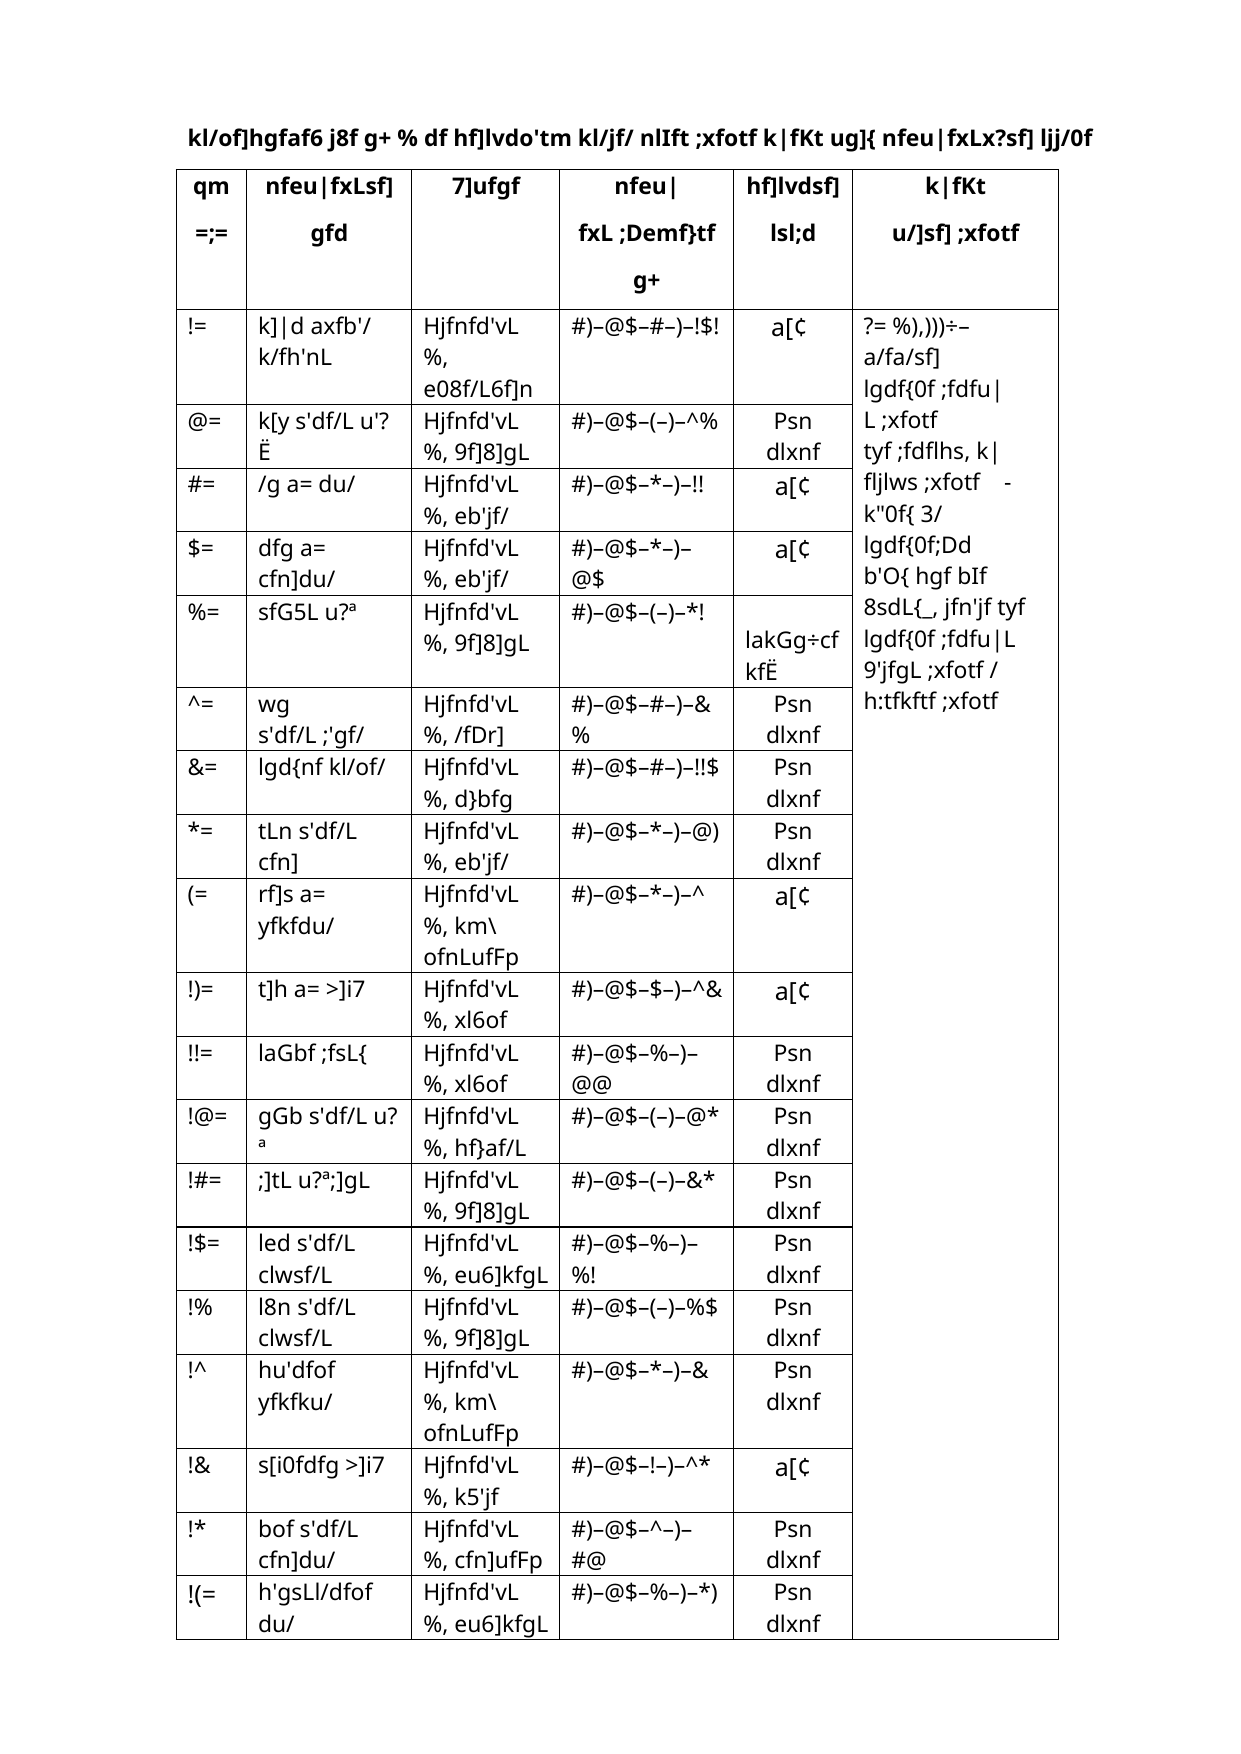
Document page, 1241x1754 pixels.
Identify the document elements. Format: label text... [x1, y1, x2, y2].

table_cell #)–@$–#–)–!!$ [560, 751, 733, 814]
table_header nfeu|fxLsf] gfd [247, 170, 411, 309]
table_cell a[¢ [734, 310, 852, 404]
table_cell #)–@$–!–)–^* [560, 1449, 733, 1512]
table_cell Hjfnfd'vL %, eu6]kfgL [412, 1576, 559, 1639]
table_cell hu'dfof yfkfku/ [247, 1355, 411, 1448]
table_cell #)–@$–#–)–!$! [560, 310, 733, 404]
table_cell #)–@$–*–)–^ [560, 879, 733, 972]
table_cell l8n s'df/L clwsf/L [247, 1291, 411, 1353]
table_cell !^ [177, 1355, 246, 1448]
table_cell lakGg÷cfkfË [734, 596, 852, 687]
table_cell Hjfnfd'vL %, eb'jf/ [412, 532, 559, 594]
table_cell Psn dlxnf [734, 1291, 852, 1353]
table_cell rf]s a= yfkfdu/ [247, 879, 411, 972]
table_cell #)–@$–^–)–#@ [560, 1513, 733, 1575]
table_cell !)= [177, 973, 246, 1036]
table_cell %= [177, 596, 246, 687]
table_cell Hjfnfd'vL %, eu6]kfgL [412, 1228, 559, 1290]
table_cell #)–@$–#–)–&% [560, 688, 733, 750]
table_cell gGb s'df/L u?ª [247, 1100, 411, 1163]
table_cell bof s'df/L cfn]du/ [247, 1513, 411, 1575]
table_header qm=;= [177, 170, 246, 309]
table_cell *= [177, 815, 246, 877]
table_cell Psn dlxnf [734, 1228, 852, 1290]
table_cell !% [177, 1291, 246, 1353]
table_cell #)–@$–*–)–@$ [560, 532, 733, 594]
table_cell k]|d axfb'/ k/fh'nL [247, 310, 411, 404]
table_cell !!= [177, 1037, 246, 1099]
table_cell !#= [177, 1164, 246, 1226]
table_cell /g a= du/ [247, 469, 411, 531]
table_cell Hjfnfd'vL %, km\ofnLufFp [412, 1355, 559, 1448]
table_cell #)–@$–(–)–^% [560, 405, 733, 467]
table_cell Psn dlxnf [734, 1355, 852, 1448]
table_cell a[¢ [734, 973, 852, 1036]
table_cell !& [177, 1449, 246, 1512]
table_cell ?= %),)))÷– a/fa/sf] lgdf{0f ;fdfu|L ;xfotf tyf ;fdflhs, k|fljlws ;xfotf -k"0f{ 3/ lgdf{0f;Dd b'O{ hgf bIf 8sdL{_, jfn'jf tyf lgdf{0f ;fdfu|L 9'jfgL ;xfotf / h:tfkftf ;xfotf [853, 310, 1058, 1639]
table_cell != [177, 310, 246, 404]
table_cell Hjfnfd'vL %, k5'jf [412, 1449, 559, 1512]
table_cell h'gsLl/dfof du/ [247, 1576, 411, 1639]
table_cell #)–@$–%–)–%! [560, 1228, 733, 1290]
table_cell @= [177, 405, 246, 467]
table_cell Psn dlxnf [734, 1100, 852, 1163]
table_cell Hjfnfd'vL %, 9f]8]gL [412, 596, 559, 687]
table_header 7]ufgf [412, 170, 559, 309]
table_cell !$= [177, 1228, 246, 1290]
table_cell #)–@$–%–)–*) [560, 1576, 733, 1639]
table_cell k[y s'df/L u'?Ë [247, 405, 411, 467]
table_cell Psn dlxnf [734, 1164, 852, 1226]
table_cell t]h a= >]i7 [247, 973, 411, 1036]
table_cell Psn dlxnf [734, 815, 852, 877]
table_cell #)–@$–$–)–^& [560, 973, 733, 1036]
table_cell #)–@$–*–)–& [560, 1355, 733, 1448]
table_cell Psn dlxnf [734, 751, 852, 814]
table_cell laGbf ;fsL{ [247, 1037, 411, 1099]
text kl/of]hgfaf6 j8f g+ % df hf]lvdo'tm kl/jf/ nlIft ;xfotf k|fKt ug]{ nfeu|fxLx?sf] ljj/0f [187, 122, 1123, 153]
table_cell tLn s'df/L cfn] [247, 815, 411, 877]
table_cell sfG5L u?ª [247, 596, 411, 687]
table_cell Psn dlxnf [734, 405, 852, 467]
table_cell #)–@$–(–)–&* [560, 1164, 733, 1226]
table_cell led s'df/L clwsf/L [247, 1228, 411, 1290]
table_cell !* [177, 1513, 246, 1575]
table_cell #)–@$–(–)–*! [560, 596, 733, 687]
table_cell Hjfnfd'vL %, d}bfg [412, 751, 559, 814]
table_cell #)–@$–(–)–%$ [560, 1291, 733, 1353]
table_cell Hjfnfd'vL %, e08f/L6f]n [412, 310, 559, 404]
table_cell wg s'df/L ;'gf/ [247, 688, 411, 750]
table_cell Hjfnfd'vL %, cfn]ufFp [412, 1513, 559, 1575]
table_cell Psn dlxnf [734, 1513, 852, 1575]
table_cell !(= [177, 1576, 246, 1639]
table_cell $= [177, 532, 246, 594]
table_cell lgd{nf kl/of/ [247, 751, 411, 814]
table_header k|fKt u/]sf] ;xfotf [853, 170, 1058, 309]
table_cell dfg a= cfn]du/ [247, 532, 411, 594]
table_cell #= [177, 469, 246, 531]
table_cell (= [177, 879, 246, 972]
table_cell Hjfnfd'vL %, xl6of [412, 1037, 559, 1099]
table_cell Psn dlxnf [734, 1037, 852, 1099]
table_cell #)–@$–*–)–!! [560, 469, 733, 531]
table_cell &= [177, 751, 246, 814]
table_cell a[¢ [734, 532, 852, 594]
table_cell Psn dlxnf [734, 1576, 852, 1639]
table_cell Hjfnfd'vL %, xl6of [412, 973, 559, 1036]
table_cell Hjfnfd'vL %, 9f]8]gL [412, 405, 559, 467]
table_cell s[i0fdfg >]i7 [247, 1449, 411, 1512]
table_cell a[¢ [734, 879, 852, 972]
table_cell a[¢ [734, 469, 852, 531]
table_cell Hjfnfd'vL %, hf}af/L [412, 1100, 559, 1163]
table_cell Psn dlxnf [734, 688, 852, 750]
table_cell Hjfnfd'vL %, 9f]8]gL [412, 1291, 559, 1353]
table_cell a[¢ [734, 1449, 852, 1512]
table_cell #)–@$–(–)–@* [560, 1100, 733, 1163]
table_cell Hjfnfd'vL %, eb'jf/ [412, 815, 559, 877]
table_header nfeu|fxL ;Demf}tf g+ [560, 170, 733, 309]
table_header hf]lvdsf] lsl;d [734, 170, 852, 309]
table_cell Hjfnfd'vL %, 9f]8]gL [412, 1164, 559, 1226]
table_cell #)–@$–*–)–@) [560, 815, 733, 877]
table_cell ;]tL u?ª;]gL [247, 1164, 411, 1226]
table_cell Hjfnfd'vL %, /fDr] [412, 688, 559, 750]
table_cell ^= [177, 688, 246, 750]
table_cell #)–@$–%–)–@@ [560, 1037, 733, 1099]
table_cell Hjfnfd'vL %, eb'jf/ [412, 469, 559, 531]
table_cell !@= [177, 1100, 246, 1163]
table_cell Hjfnfd'vL %, km\ofnLufFp [412, 879, 559, 972]
